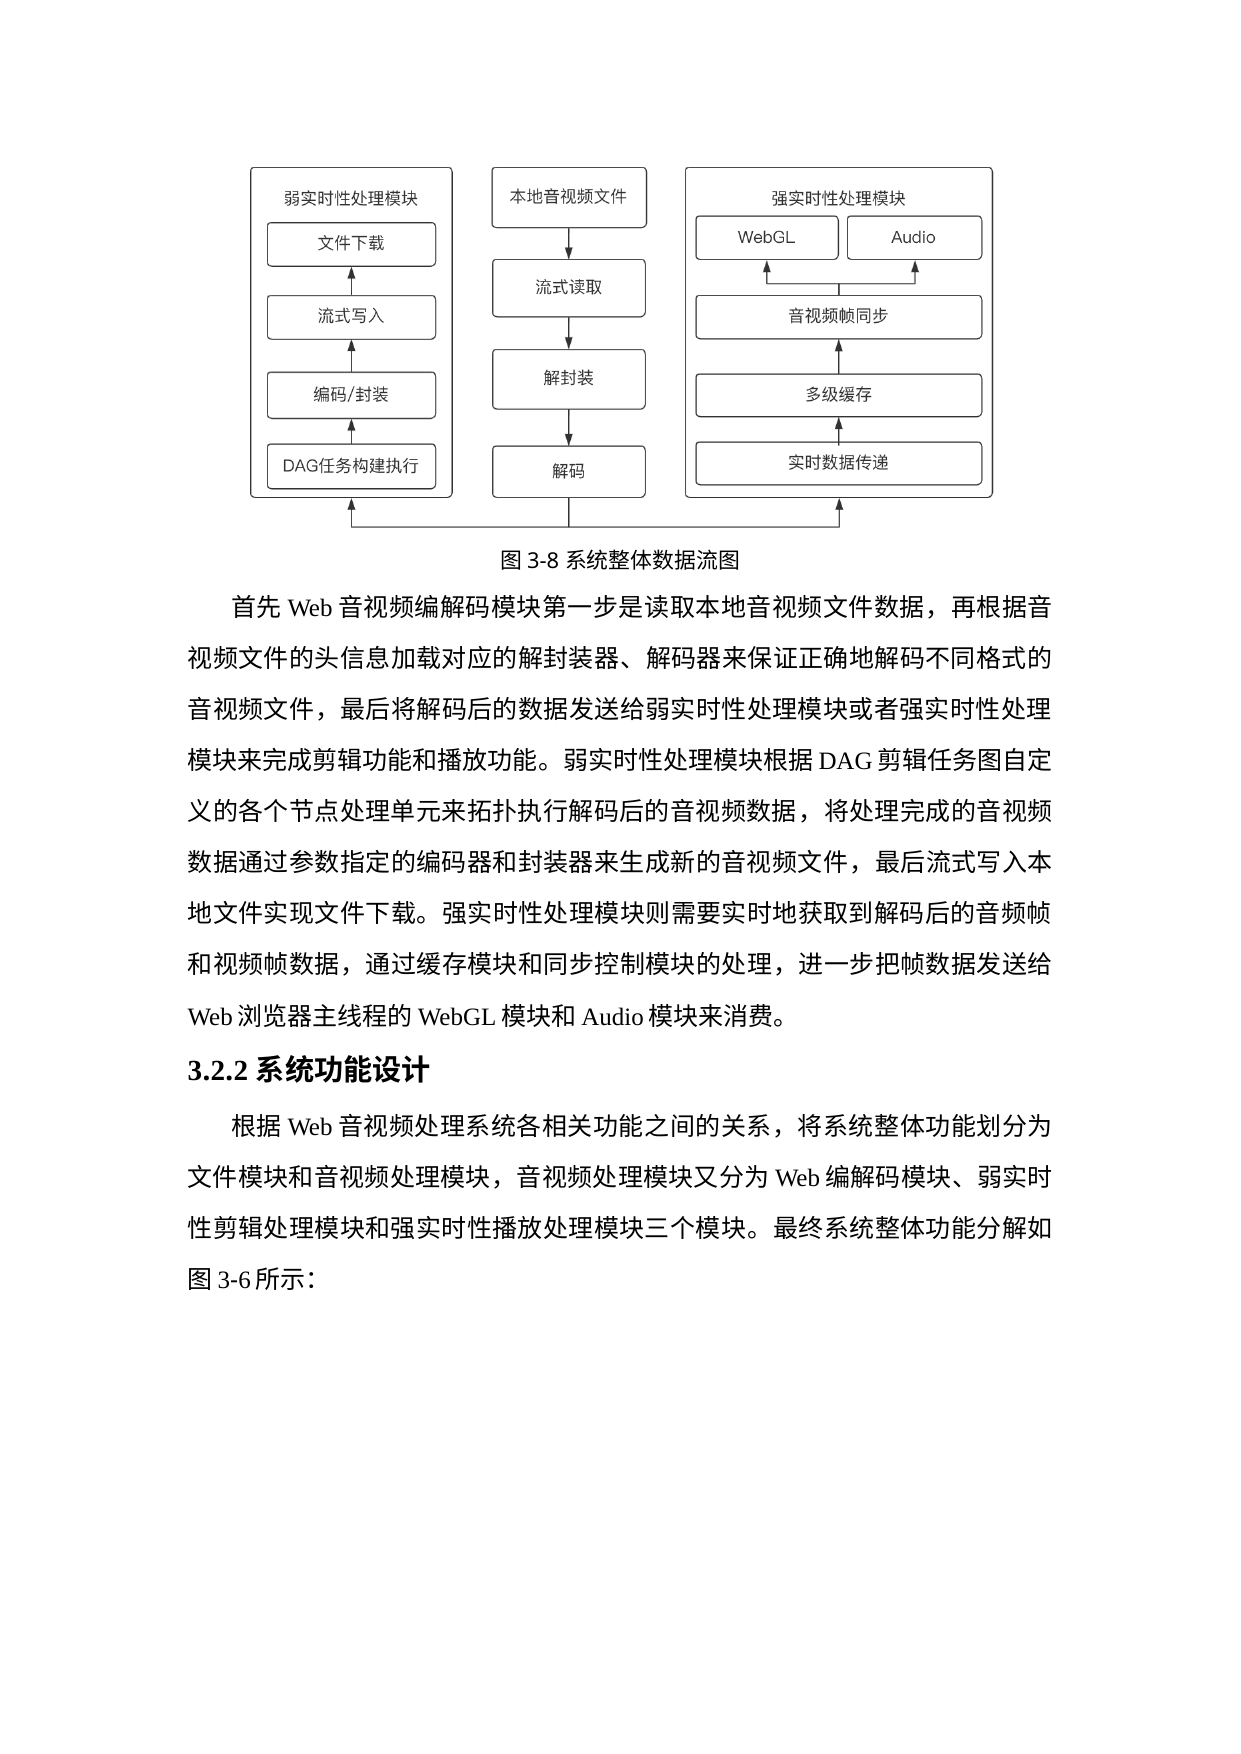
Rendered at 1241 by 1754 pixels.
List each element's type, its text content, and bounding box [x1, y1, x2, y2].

list 首先Web音视频编解码模块第一步是读取本地音视频文件数据，再根据音视频文件的头信息加载对应的解封装器、解码器来保证正确地解码不同格式的音视频文件，最后将解码后的数据发送给弱实时性处理模块或者强实时性处理模块来完成剪辑功能和播放功能。弱实时性处理模块根据DAG剪辑任务图自定义的各个节点处理单元来拓扑执行解码后的音视频数据，将处理完成的音视频数据通过参数指定的编码器和封装器来生成新的音视频文件，最后流式写入本地文件实现文件下载。强实时性处理模块则需要实时地获取到解码后的音频帧和视频帧数据，通过缓存模块和同步控制模块的处理，进一步把帧数据发送给Web浏览器主线程的WebGL模块和Audio模块来消费。 [187, 590, 1053, 1032]
picture [244, 162, 997, 532]
list 图3-8 系统整体数据流图 [187, 545, 1053, 575]
list 根据Web音视频处理系统各相关功能之间的关系，将系统整体功能划分为文件模块和音视频处理模块，音视频处理模块又分为Web编解码模块、弱实时性剪辑处理模块和强实时性播放处理模块三个模块。最终系统整体功能分解如图3-6所示： [187, 1109, 1053, 1296]
list 3.2.2 系统功能设计 [187, 1049, 1053, 1089]
